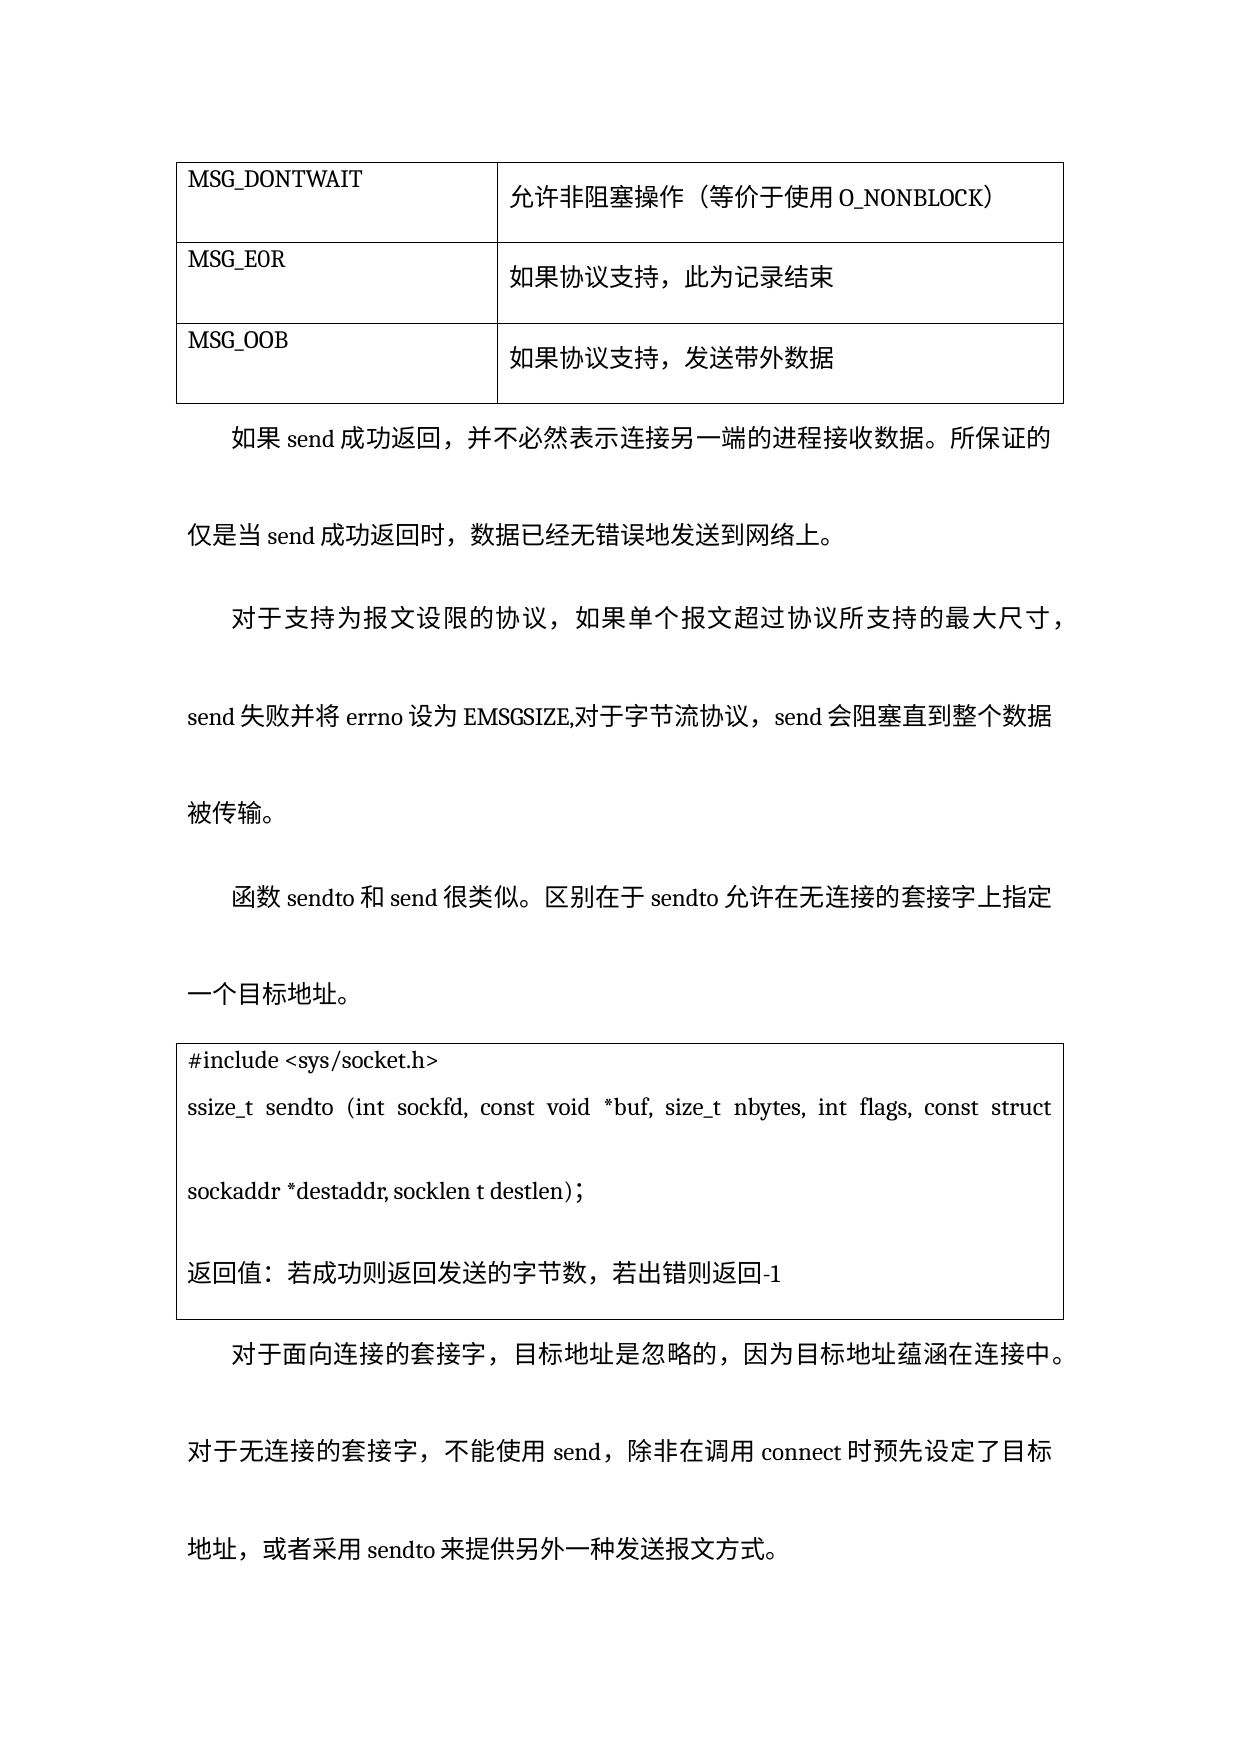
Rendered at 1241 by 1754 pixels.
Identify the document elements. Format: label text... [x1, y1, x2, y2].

text 如果send成功返回，并不必然表示连接另一端的进程接收数据。所保证的仅是当send成功返回时，数据已经无错误地发送到网络上。 [187, 404, 1053, 566]
table_cell MSG_E0R [177, 243, 497, 323]
text 对于支持为报文设限的协议，如果单个报文超过协议所支持的最大尺寸，send失败并将 errno设为EMSGSIZE,对于字节流协议，send会阻塞直到整个数据被传输。 [187, 584, 1053, 844]
table_cell 如果协议支持，发送带外数据 [498, 324, 1063, 403]
table_cell 允许非阻塞操作（等价于使用O_NONBLOCK） [498, 163, 1063, 242]
table_cell MSG_OOB [177, 324, 497, 403]
text 对于面向连接的套接字，目标地址是忽略的，因为目标地址蕴涵在连接中。对于无连接的套接字，不能使用send，除非在调用connect时预先设定了目标地址，或者采用sendto来提供另外一种发送报文方式。 [187, 1320, 1053, 1580]
table_header #include <sys/socket.h> ssize_t sendto (int sockfd, const void *buf, size_t nbytes, int flags, const struct sockaddr *destaddr, socklen t destlen)； 返回值：若成功则返回发送的字节数，若出错则返回-1 [177, 1044, 1063, 1319]
table_cell MSG_DONTWAIT [177, 163, 497, 242]
text 函数sendto和send很类似。区别在于sendto允许在无连接的套接字上指定一个目标地址。 [187, 863, 1053, 1025]
table_cell 如果协议支持，此为记录结束 [498, 243, 1063, 323]
